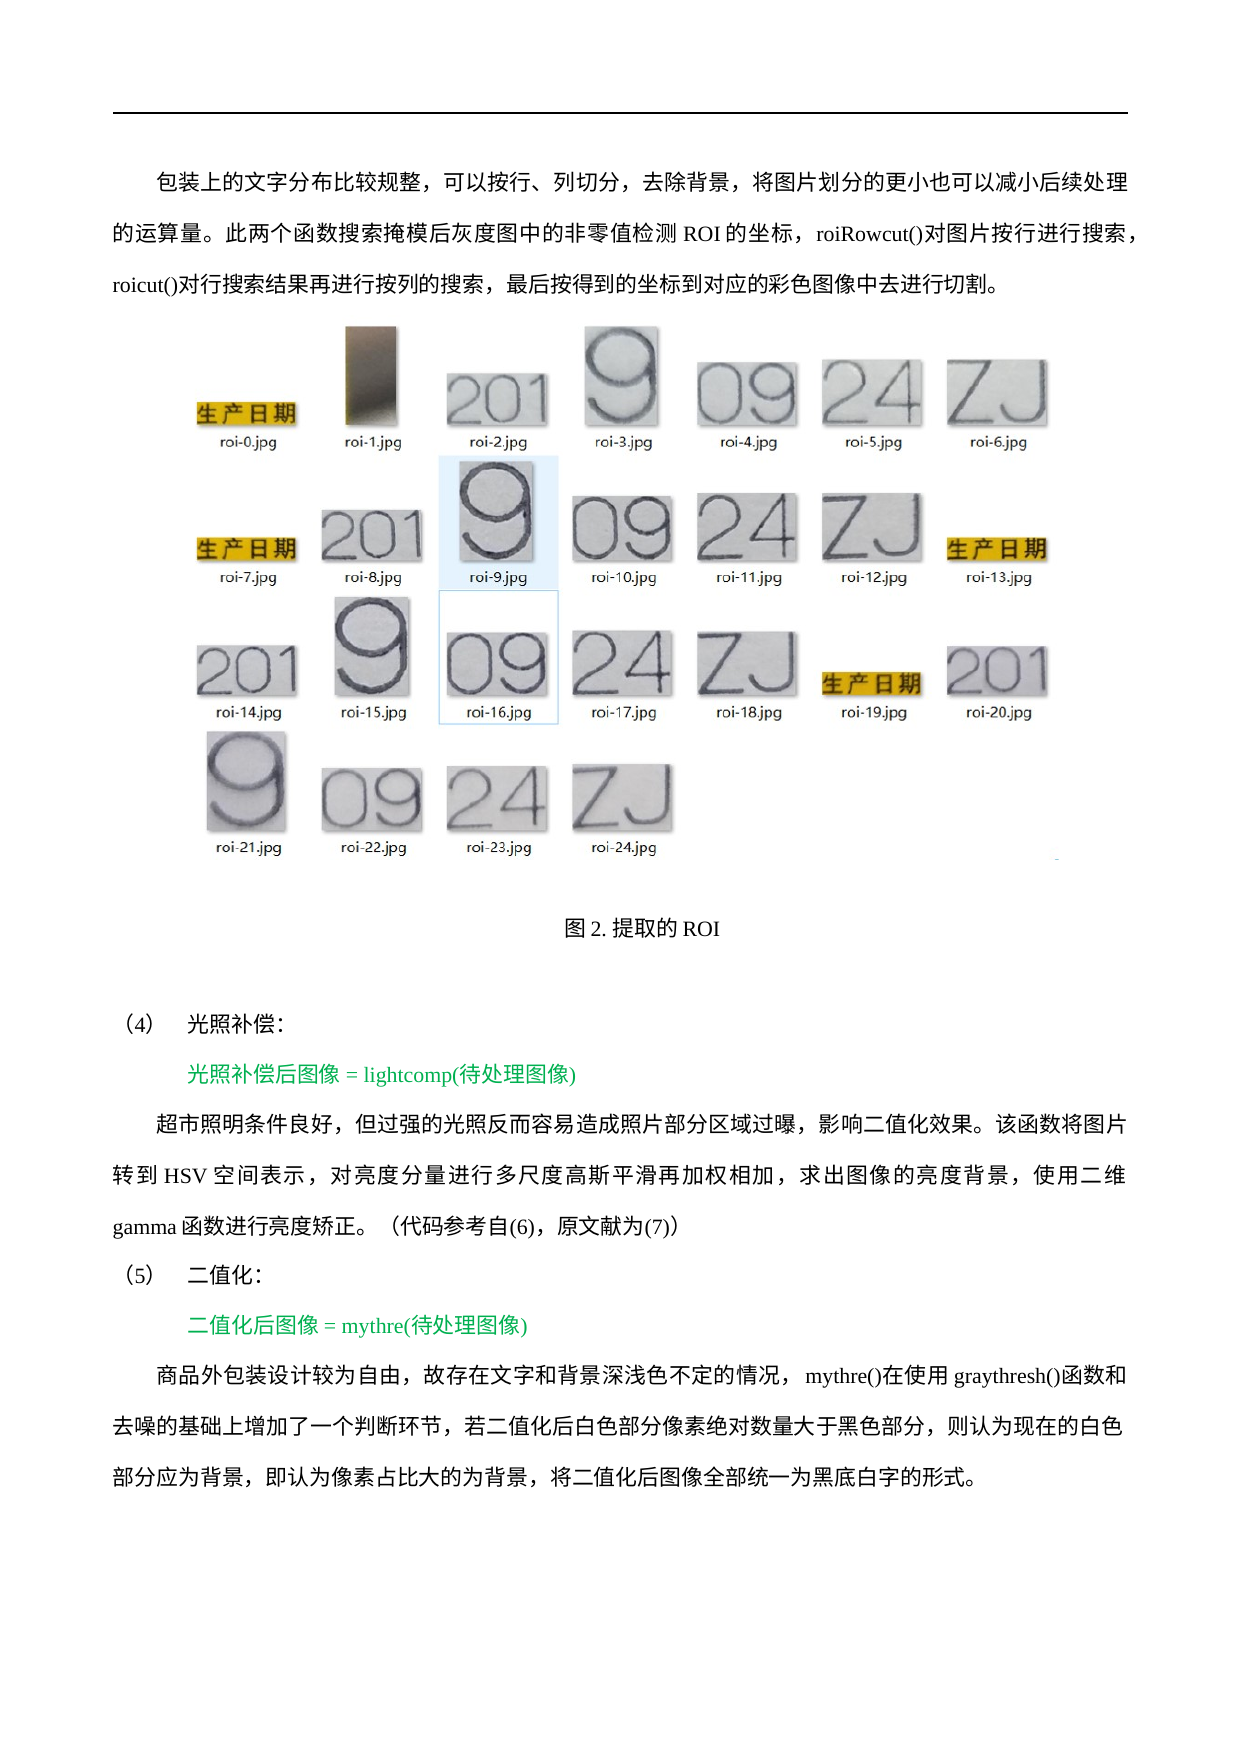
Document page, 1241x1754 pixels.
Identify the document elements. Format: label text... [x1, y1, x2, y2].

text 二值化后图像 = mythre(待处理图像) [187, 1307, 1128, 1341]
text 商品外包装设计较为自由，故存在文字和背景深浅色不定的情况，mythre()在使用graythresh()函数和去噪的基础上增加了一个判断环节，若二值化后白色部分像素绝对数量大于黑色部分，则认为现在的白色部分应为背景，即认为像素占比大的为背景，将二值化后图像全部统一为黑底白字的形式。 [112, 1357, 1128, 1493]
list 二值化： [112, 1257, 1128, 1291]
list 光照补偿： [112, 1006, 1128, 1040]
text 光照补偿后图像 = lightcomp(待处理图像) [187, 1056, 1128, 1090]
text 包装上的文字分布比较规整，可以按行、列切分，去除背景，将图片划分的更小也可以减小后续处理的运算量。此两个函数搜索掩模后灰度图中的非零值检测ROI的坐标，roiRowcut()对图片按行进行搜索，roicut()对行搜索结果再进行按列的搜索，最后按得到的坐标到对应的彩色图像中去进行切割。 [112, 164, 1128, 300]
text 超市照明条件良好，但过强的光照反而容易造成照片部分区域过曝，影响二值化效果。该函数将图片转到HSV空间表示，对亮度分量进行多尺度高斯平滑再加权相加，求出图像的亮度背景，使用二维gamma函数进行亮度矫正。（代码参考自(6)，原文献为(7)） [112, 1106, 1128, 1242]
picture [180, 315, 1059, 860]
